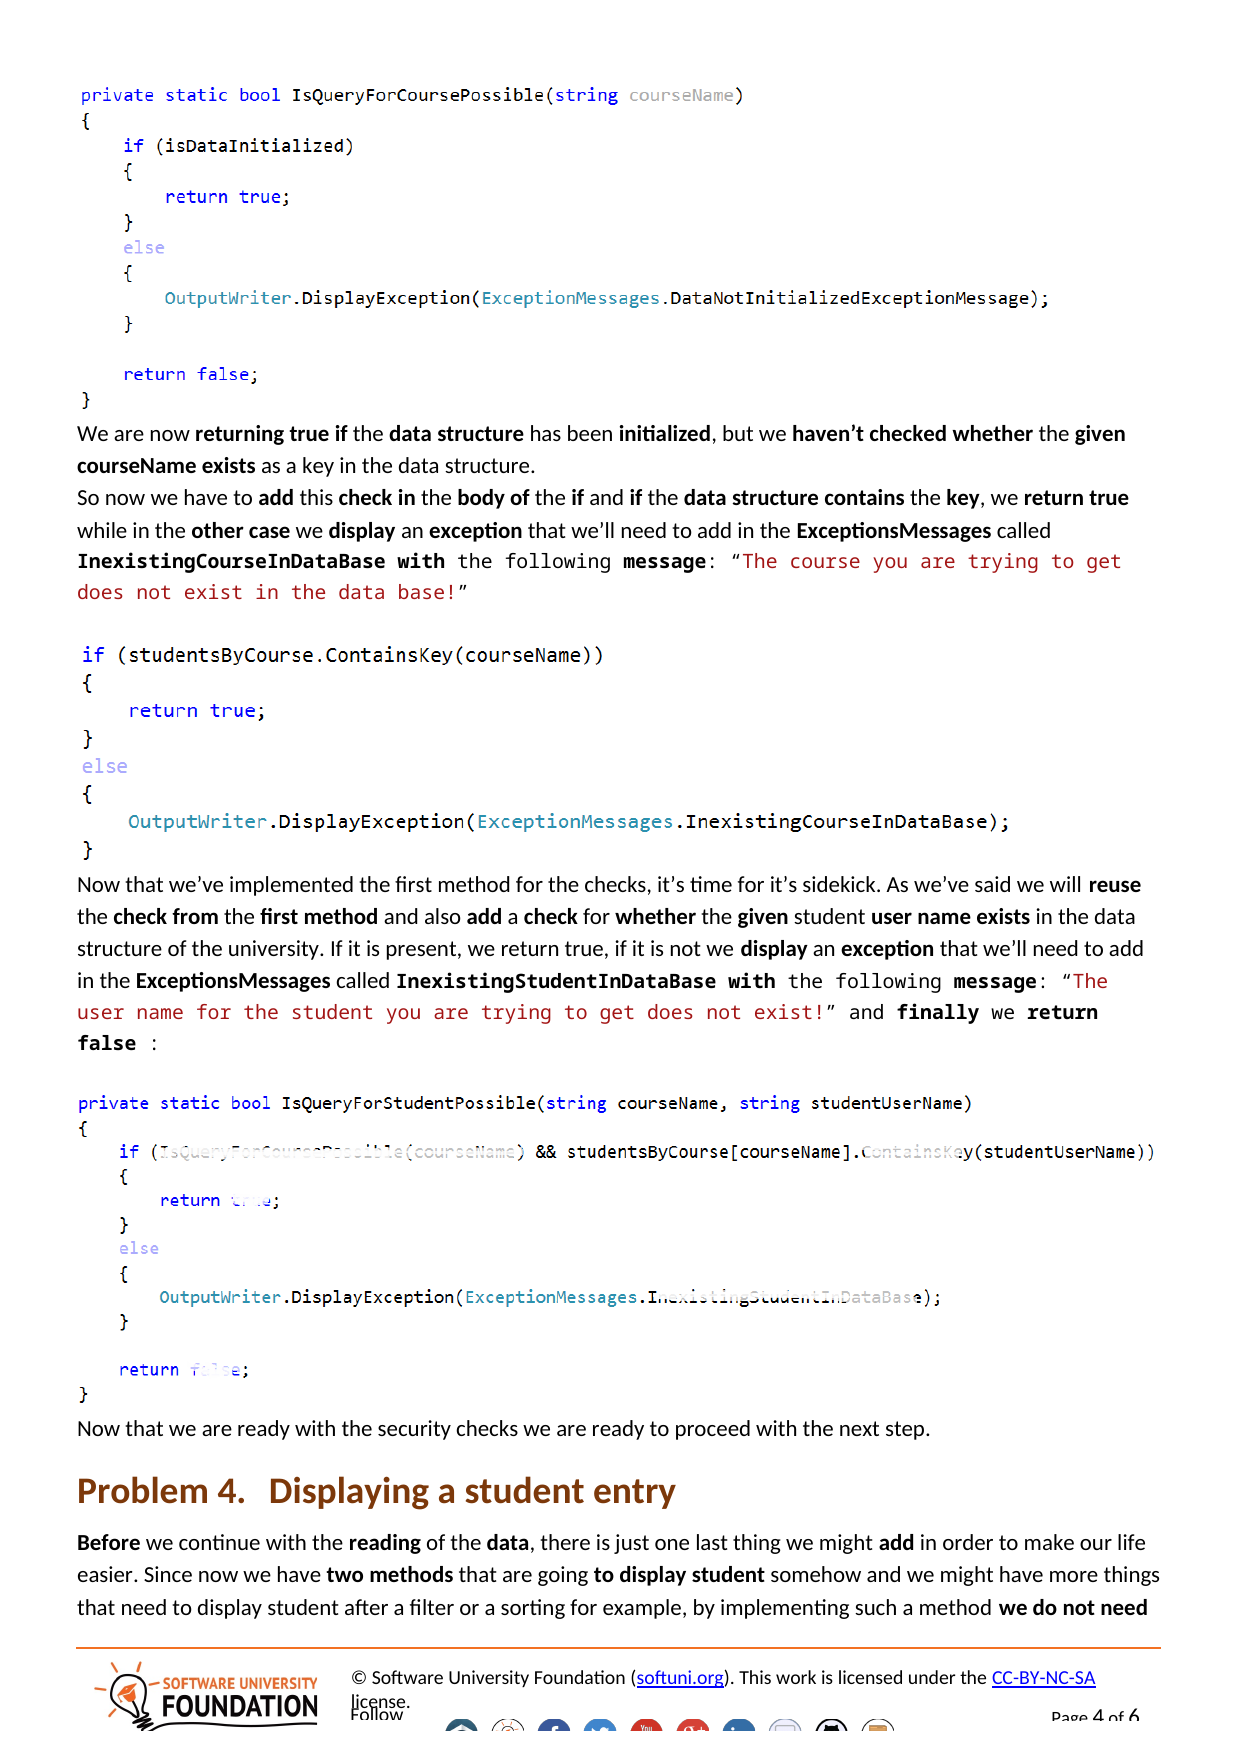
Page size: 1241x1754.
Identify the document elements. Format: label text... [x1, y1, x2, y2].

picture [445, 1719, 478, 1731]
picture [76, 87, 1061, 415]
picture [722, 1719, 756, 1731]
picture [676, 1719, 709, 1731]
picture [491, 1719, 524, 1731]
picture [630, 1719, 663, 1731]
picture [76, 642, 1012, 866]
picture [583, 1719, 617, 1731]
picture [93, 1661, 318, 1731]
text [77, 1528, 1163, 1621]
picture [537, 1719, 571, 1731]
picture [815, 1719, 848, 1731]
picture [861, 1719, 894, 1731]
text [77, 87, 1163, 1091]
subtitle Displaying a student entry [77, 1467, 1163, 1513]
picture [768, 1719, 802, 1731]
picture [76, 1091, 1163, 1410]
